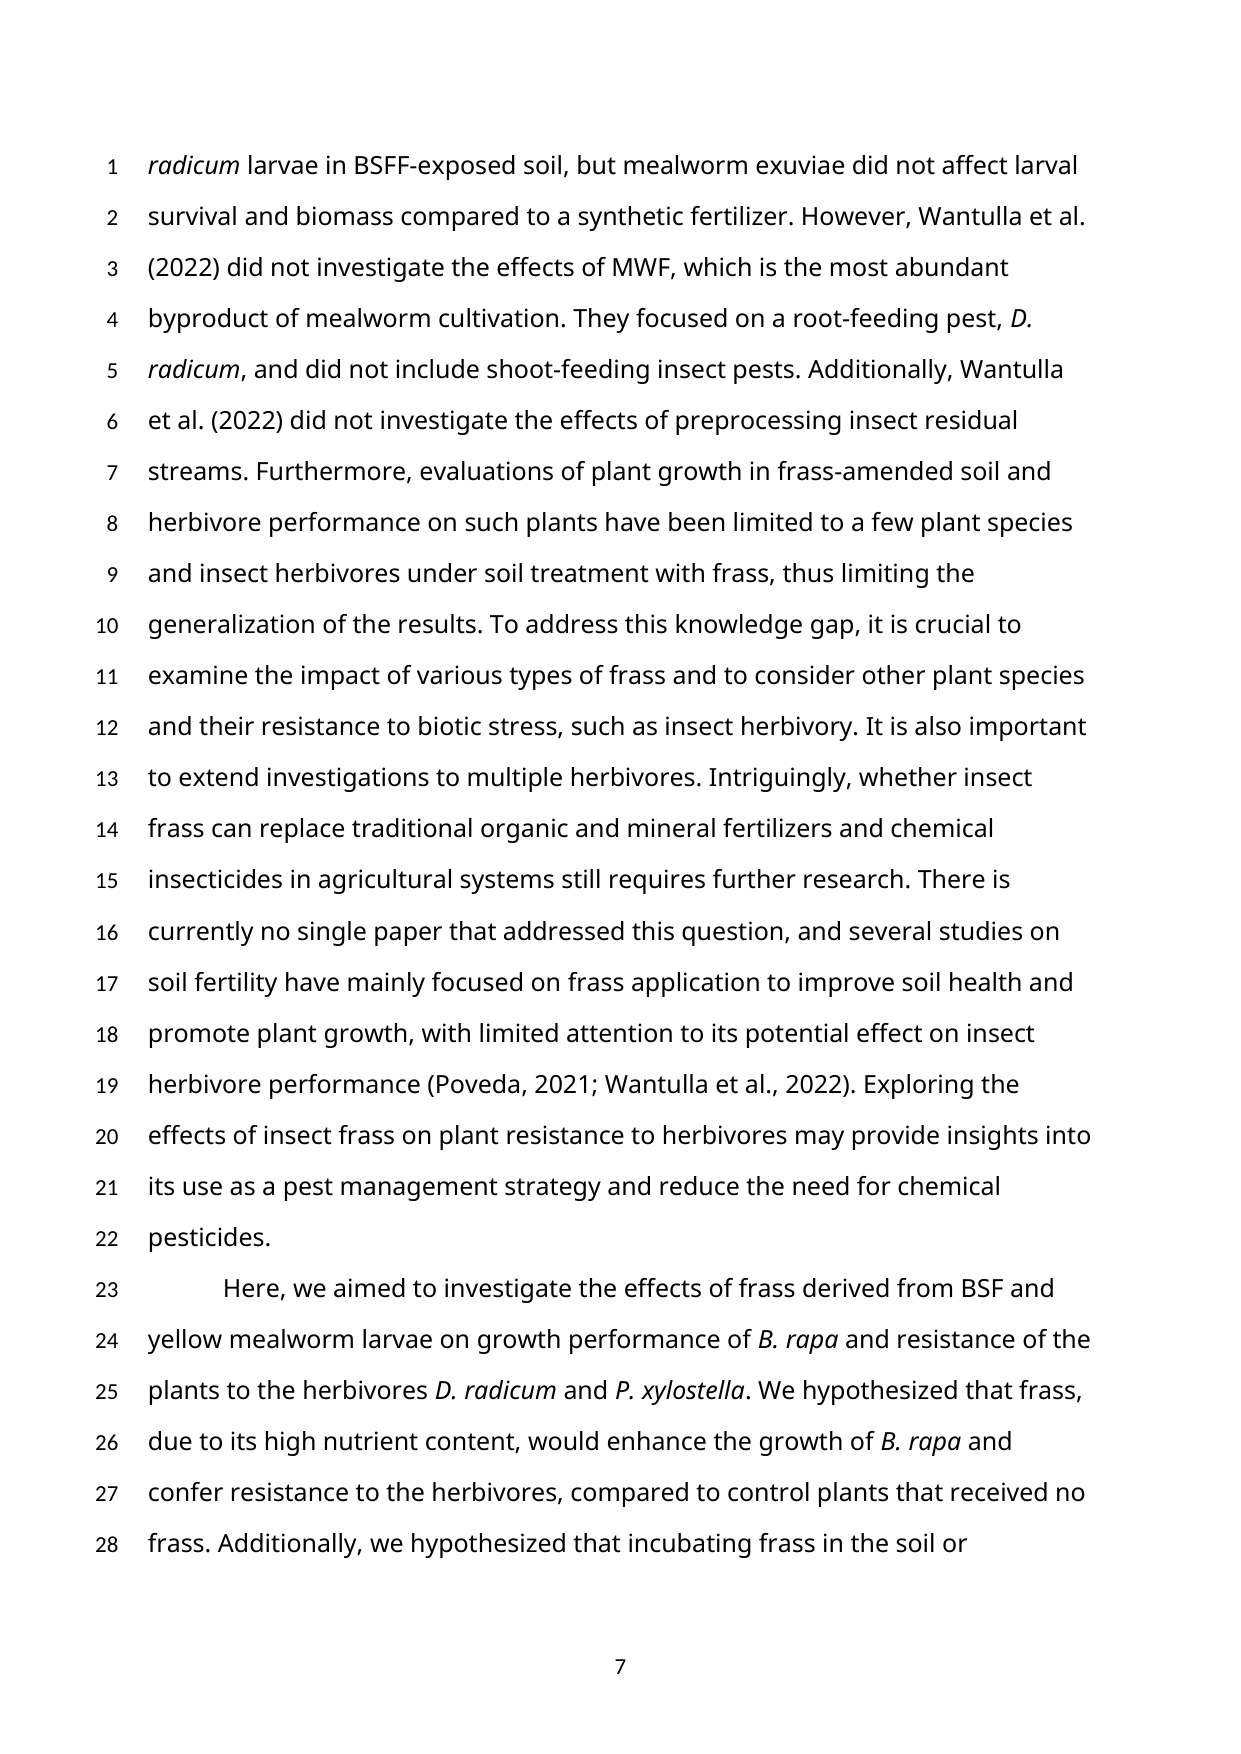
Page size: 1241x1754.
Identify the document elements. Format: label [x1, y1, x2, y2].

text [148, 148, 1093, 1253]
text [148, 1271, 1093, 1560]
